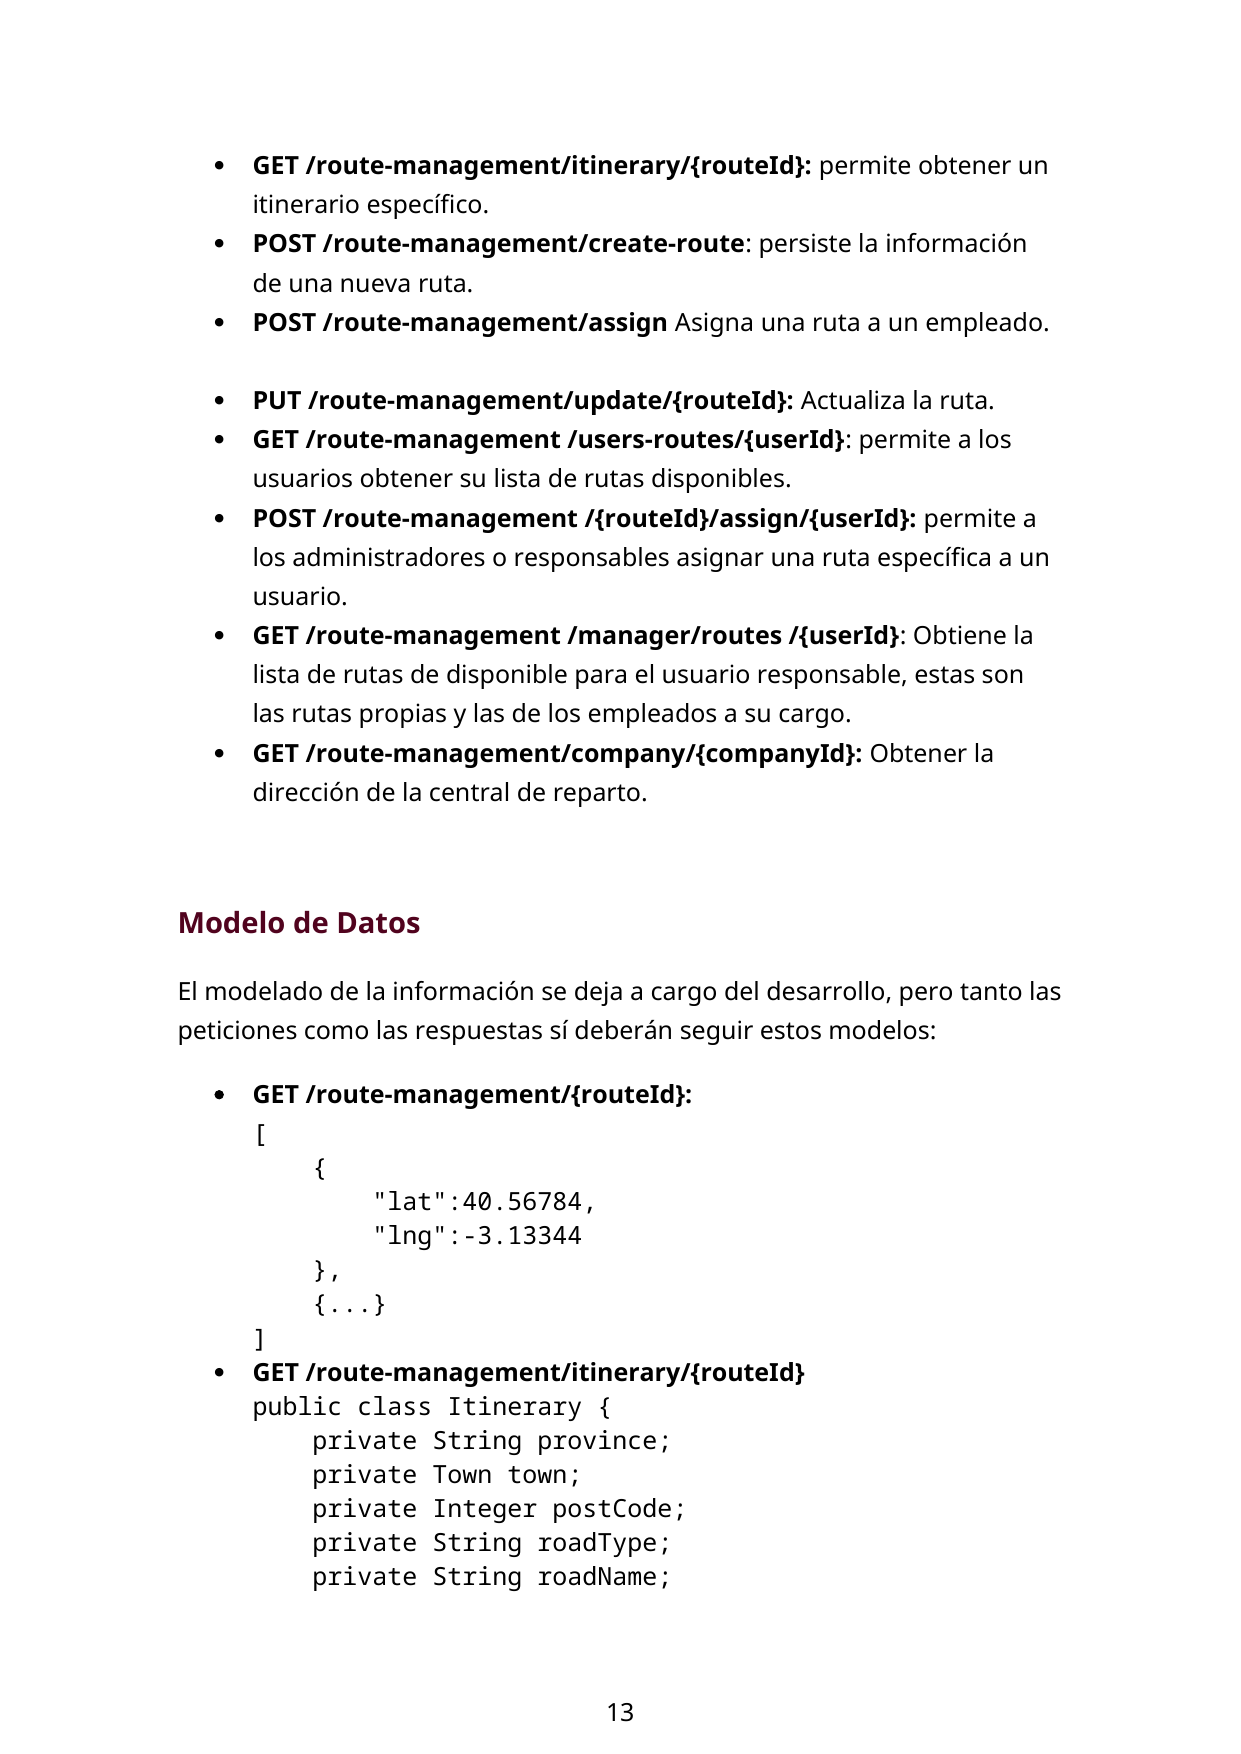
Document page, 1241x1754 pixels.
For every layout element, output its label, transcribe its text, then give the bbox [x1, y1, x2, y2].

list POST /route-management/create-route: persiste la información de una nueva ruta. [215, 226, 1063, 299]
list private Town town; [252, 1456, 1063, 1491]
list GET /route-management/itinerary/{routeId} [215, 1354, 1063, 1388]
list GET /route-management /users-routes/{userId}: permite a los usuarios obtener su lista de rutas disponibles. [215, 422, 1063, 495]
list GET /route-management/{routeId}: [215, 1077, 1063, 1111]
list GET /route-management /manager/routes /{userId}: Obtiene la lista de rutas de disponible para el usuario responsable, estas son las rutas propias y las de los empleados a su cargo. [215, 618, 1063, 730]
list private String province; [252, 1422, 1063, 1456]
list private Integer postCode; [252, 1491, 1063, 1524]
list ] [252, 1320, 1063, 1354]
list {...} [252, 1286, 1063, 1320]
list private String roadType; [252, 1524, 1063, 1559]
list "lat":40.56784, [252, 1184, 1063, 1218]
list PUT /route-management/update/{routeId}: Actualiza la ruta. [215, 383, 1063, 417]
list private String roadName; [252, 1559, 1063, 1593]
subtitle Modelo de Datos [177, 903, 1063, 942]
list "lng":-3.13344 [252, 1218, 1063, 1252]
list { [252, 1150, 1063, 1184]
list public class Itinerary { [252, 1388, 1063, 1422]
list [ [252, 1116, 1063, 1150]
text El modelado de la información se deja a cargo del desarrollo, pero tanto las peticiones como las respuestas sí deberán seguir estos modelos: [177, 973, 1063, 1047]
list }, [252, 1252, 1063, 1286]
list POST /route-management/assign Asigna una ruta a un empleado. [215, 304, 1063, 338]
list POST /route-management /{routeId}/assign/{userId}: permite a los administradores o responsables asignar una ruta específica a un usuario. [215, 500, 1063, 613]
list GET /route-management/itinerary/{routeId}: permite obtener un itinerario específico. [215, 148, 1063, 221]
list GET /route-management/company/{companyId}: Obtener la dirección de la central de reparto. [215, 735, 1063, 808]
